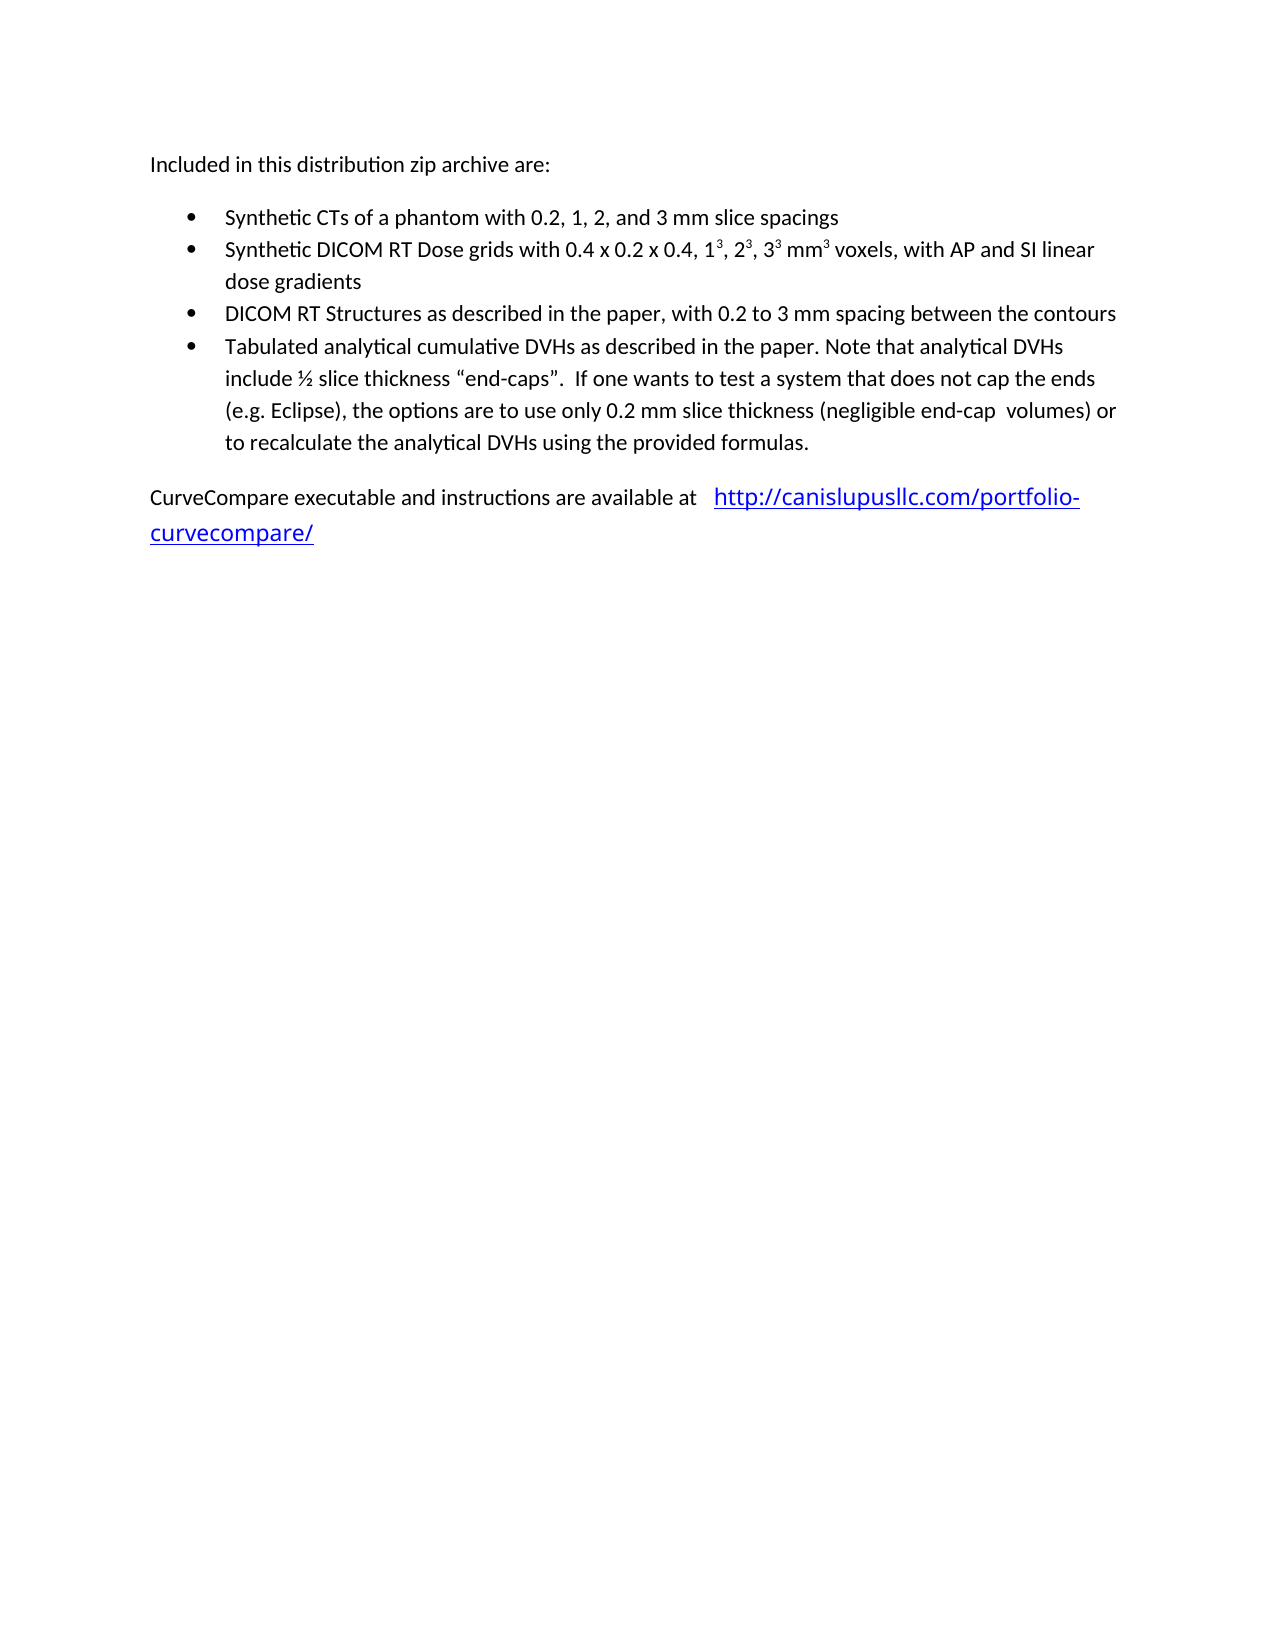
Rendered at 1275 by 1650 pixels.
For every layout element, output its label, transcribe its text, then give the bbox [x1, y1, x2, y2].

list DICOM RT Structures as described in the paper, with 0.2 to 3 mm spacing between the contours [187, 299, 1125, 328]
list Synthetic DICOM RT Dose grids with 0.4 x 0.2 x 0.4, 13, 23, 33 mm3 voxels, with AP and SI linear dose gradients [187, 235, 1125, 295]
text CurveCompare executable and instructions are available at http://canislupusllc.com/portfolio-curvecompare/ [150, 481, 1125, 548]
list Tabulated analytical cumulative DVHs as described in the paper. Note that analytical DVHs include ½ slice thickness “end-caps”. If one wants to test a system that does not cap the ends (e.g. Eclipse), the options are to use only 0.2 mm slice thickness (negligible end-cap volumes) or to recalculate the analytical DVHs using the provided formulas. [187, 332, 1125, 456]
text Included in this distribution zip archive are: [150, 150, 1125, 178]
list Synthetic CTs of a phantom with 0.2, 1, 2, and 3 mm slice spacings [187, 203, 1125, 231]
